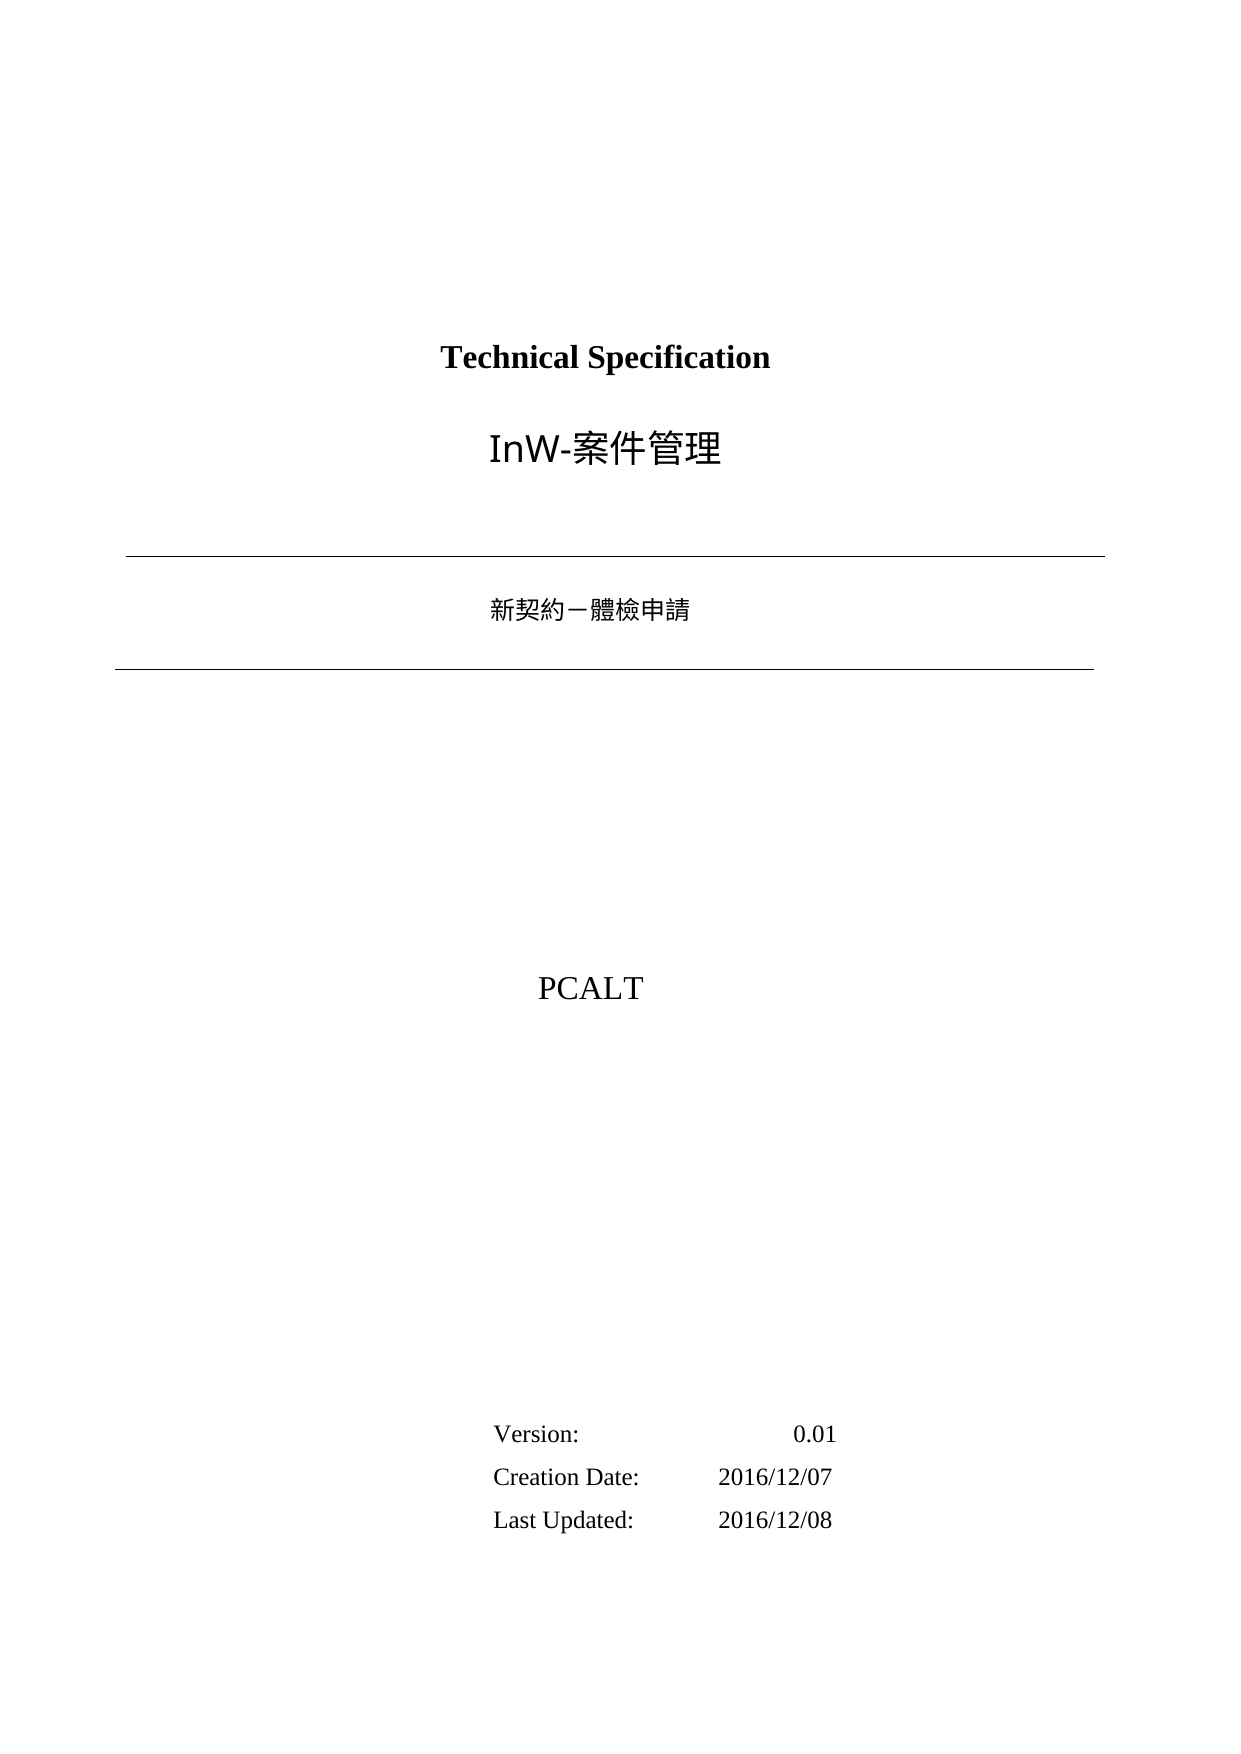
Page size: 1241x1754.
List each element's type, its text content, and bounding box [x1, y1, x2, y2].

text Version: 0.01 [418, 1419, 1063, 1448]
title PCALT [118, 968, 1063, 1006]
text Creation Date: 2016/12/07 [493, 1462, 1063, 1491]
text Technical Specification [148, 337, 1063, 375]
text Last Updated: 2016/12/08 [418, 1505, 1063, 1534]
text 新契約－體檢申請 [118, 591, 1063, 627]
text InW-案件管理 [148, 418, 1063, 473]
